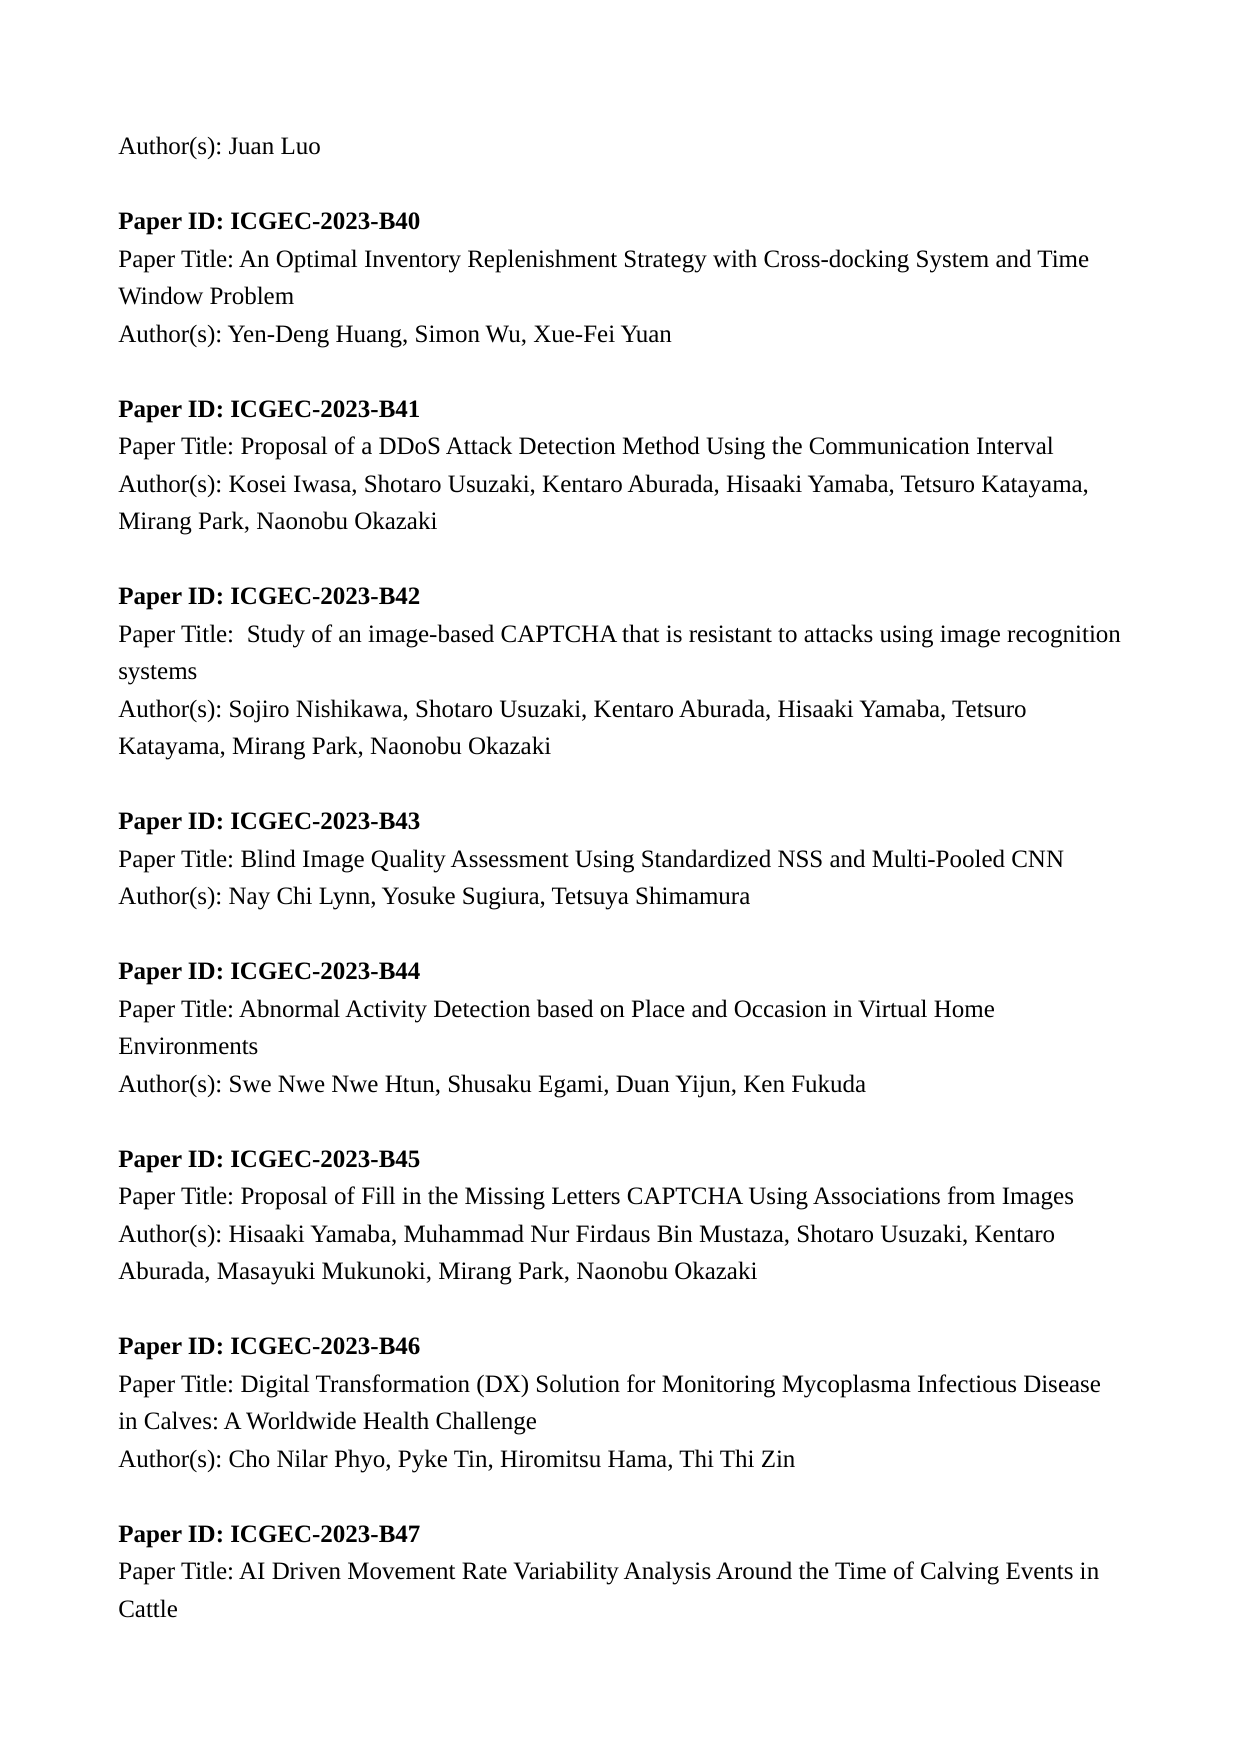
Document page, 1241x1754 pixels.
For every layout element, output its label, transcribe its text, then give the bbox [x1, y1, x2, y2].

text Paper Title: Blind Image Quality Assessment Using Standardized NSS and Multi-Pooled CNN [118, 839, 1122, 877]
text Paper ID: ICGEC-2023-B40 [118, 202, 1122, 239]
text Author(s): Cho Nilar Phyo, Pyke Tin, Hiromitsu Hama, Thi Thi Zin [118, 1439, 1122, 1477]
text Paper Title: Abnormal Activity Detection based on Place and Occasion in Virtual Home Environments [118, 989, 1122, 1064]
text Author(s): Sojiro Nishikawa, Shotaro Usuzaki, Kentaro Aburada, Hisaaki Yamaba, Tetsuro Katayama, Mirang Park, Naonobu Okazaki [118, 689, 1122, 764]
text Paper Title: Study of an image-based CAPTCHA that is resistant to attacks using image recognition systems [118, 614, 1122, 689]
text Paper ID: ICGEC-2023-B44 [118, 952, 1122, 989]
text Author(s): Kosei Iwasa, Shotaro Usuzaki, Kentaro Aburada, Hisaaki Yamaba, Tetsuro Katayama, Mirang Park, Naonobu Okazaki [118, 464, 1122, 539]
text Author(s): Swe Nwe Nwe Htun, Shusaku Egami, Duan Yijun, Ken Fukuda [118, 1064, 1122, 1102]
text Author(s): Juan Luo [118, 127, 1122, 164]
text Author(s): Nay Chi Lynn, Yosuke Sugiura, Tetsuya Shimamura [118, 877, 1122, 914]
text Paper ID: ICGEC-2023-B41 [118, 389, 1122, 427]
text Author(s): Hisaaki Yamaba, Muhammad Nur Firdaus Bin Mustaza, Shotaro Usuzaki, Kentaro Aburada, Masayuki Mukunoki, Mirang Park, Naonobu Okazaki [118, 1214, 1122, 1289]
text Paper ID: ICGEC-2023-B45 [118, 1139, 1122, 1177]
text Paper ID: ICGEC-2023-B42 [118, 577, 1122, 614]
text Paper Title: AI Driven Movement Rate Variability Analysis Around the Time of Calving Events in Cattle [118, 1552, 1122, 1627]
text Paper Title: An Optimal Inventory Replenishment Strategy with Cross-docking System and Time Window Problem [118, 239, 1122, 314]
text Paper Title: Proposal of Fill in the Missing Letters CAPTCHA Using Associations from Images [118, 1177, 1122, 1214]
text Paper Title: Proposal of a DDoS Attack Detection Method Using the Communication Interval [118, 427, 1122, 464]
text Author(s): Yen-Deng Huang, Simon Wu, Xue-Fei Yuan [118, 314, 1122, 352]
text Paper ID: ICGEC-2023-B47 [118, 1514, 1122, 1552]
text Paper ID: ICGEC-2023-B43 [118, 802, 1122, 839]
text Paper Title: Digital Transformation (DX) Solution for Monitoring Mycoplasma Infectious Disease in Calves: A Worldwide Health Challenge [118, 1364, 1122, 1439]
text Paper ID: ICGEC-2023-B46 [118, 1327, 1122, 1364]
